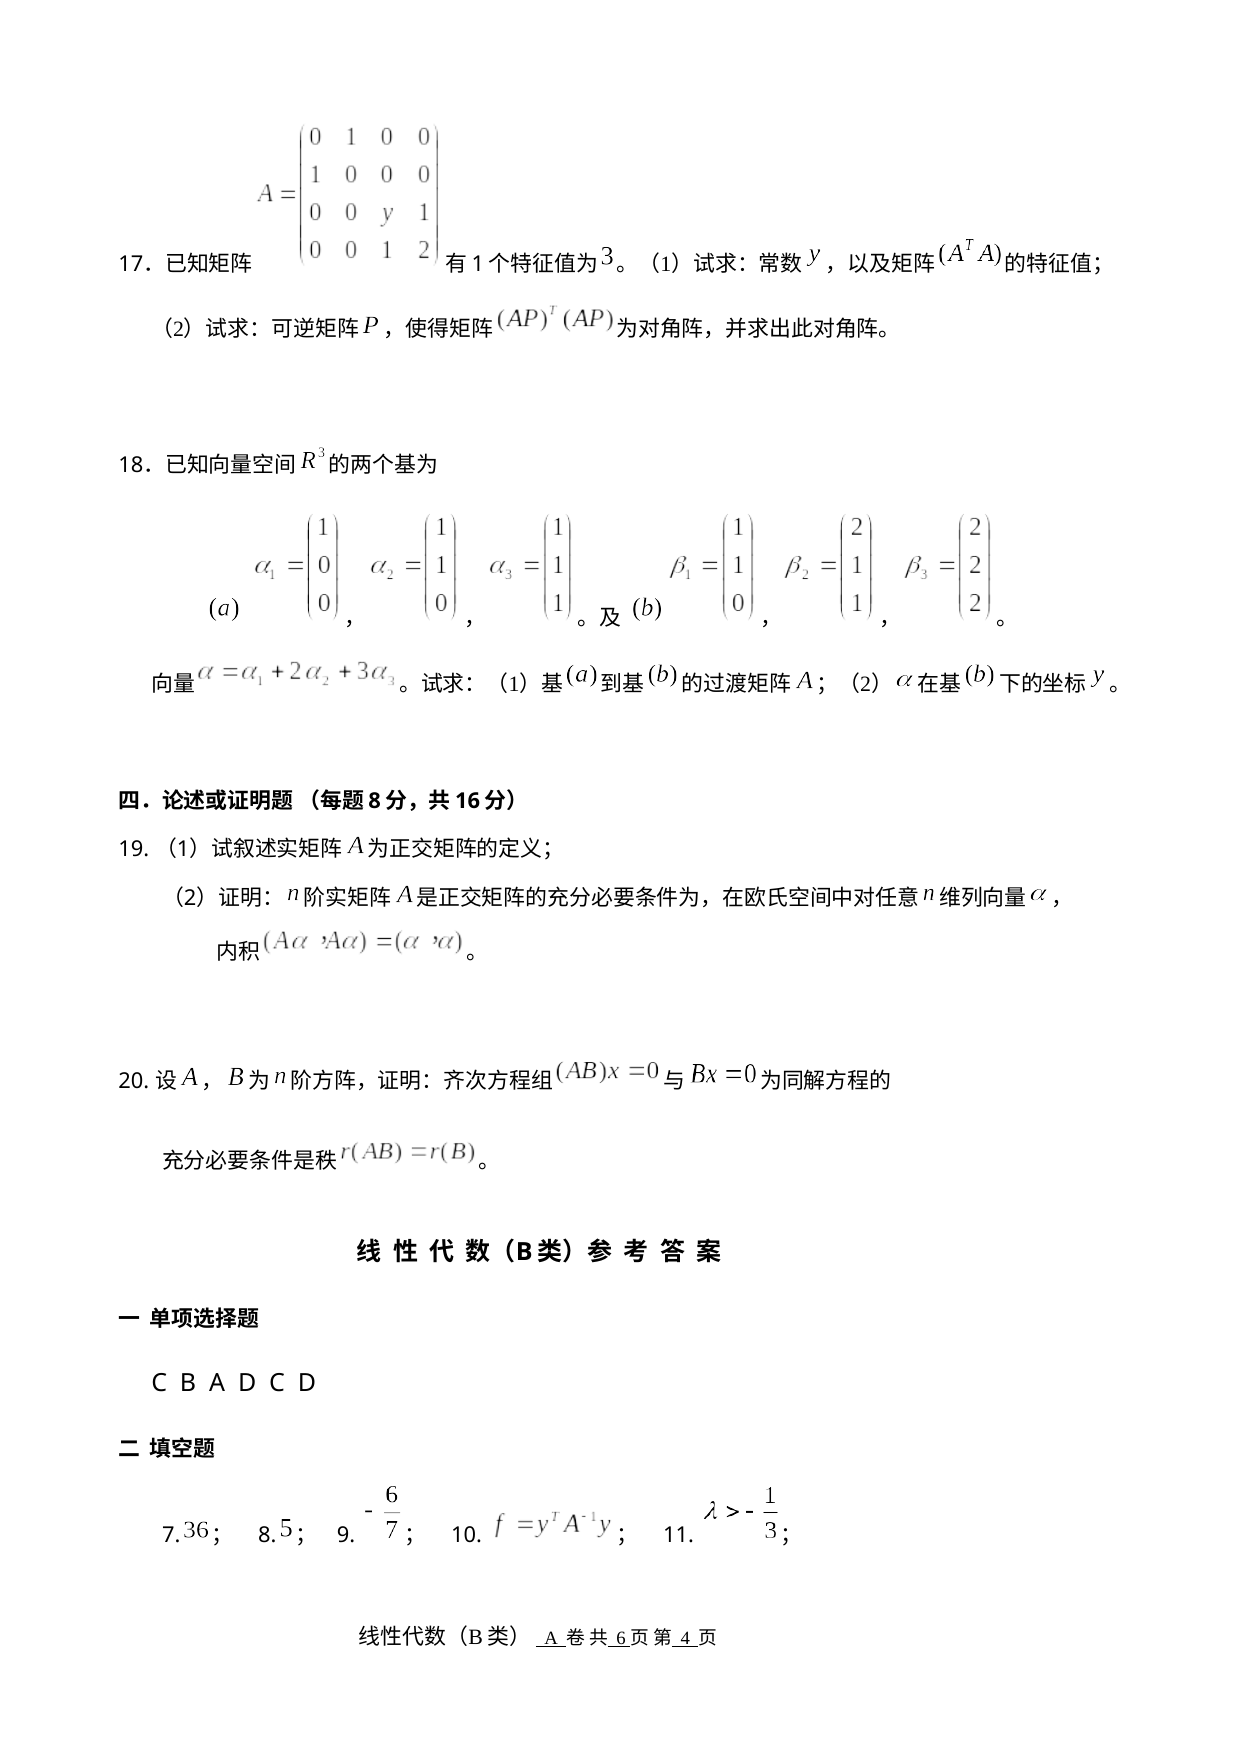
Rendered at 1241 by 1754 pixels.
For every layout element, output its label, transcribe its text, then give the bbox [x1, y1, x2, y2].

text 四．论述或证明题 （每题8分，共16分） [118, 782, 1122, 815]
text ，，。及，，。 [118, 508, 1122, 638]
text 18．已知向量空间的两个基为 [118, 428, 1122, 493]
text （2）证明：阶实矩阵是正交矩阵的充分必要条件为，在欧氏空间中对任意维列向量， [118, 879, 1122, 912]
text 19. （1）试叙述实矩阵为正交矩阵的定义； [118, 831, 1122, 863]
text 7.； 8.； 9. ； 10. ； 11. ； [118, 1479, 1122, 1577]
text 线 性 代 数（B类）参 考 答 案 [118, 1217, 1122, 1282]
text 向量。试求：（1）基到基的过渡矩阵；（2）在基下的坐标。 [118, 654, 1122, 719]
text 一 单项选择题 [118, 1301, 1122, 1333]
text C B A D C D [118, 1349, 1122, 1414]
text （2）试求：可逆矩阵，使得矩阵为对角阵，并求出此对角阵。 [118, 299, 1122, 364]
text 内积。 [118, 927, 1122, 992]
text 20. 设，为阶方阵，证明：齐次方程组与为同解方程的 [118, 1056, 1122, 1121]
text 充分必要条件是秩。 [118, 1137, 1122, 1202]
text 二 填空题 [118, 1431, 1122, 1463]
text 17．已知矩阵有1个特征值为。（1）试求：常数，以及矩阵的特征值； [118, 121, 1122, 283]
